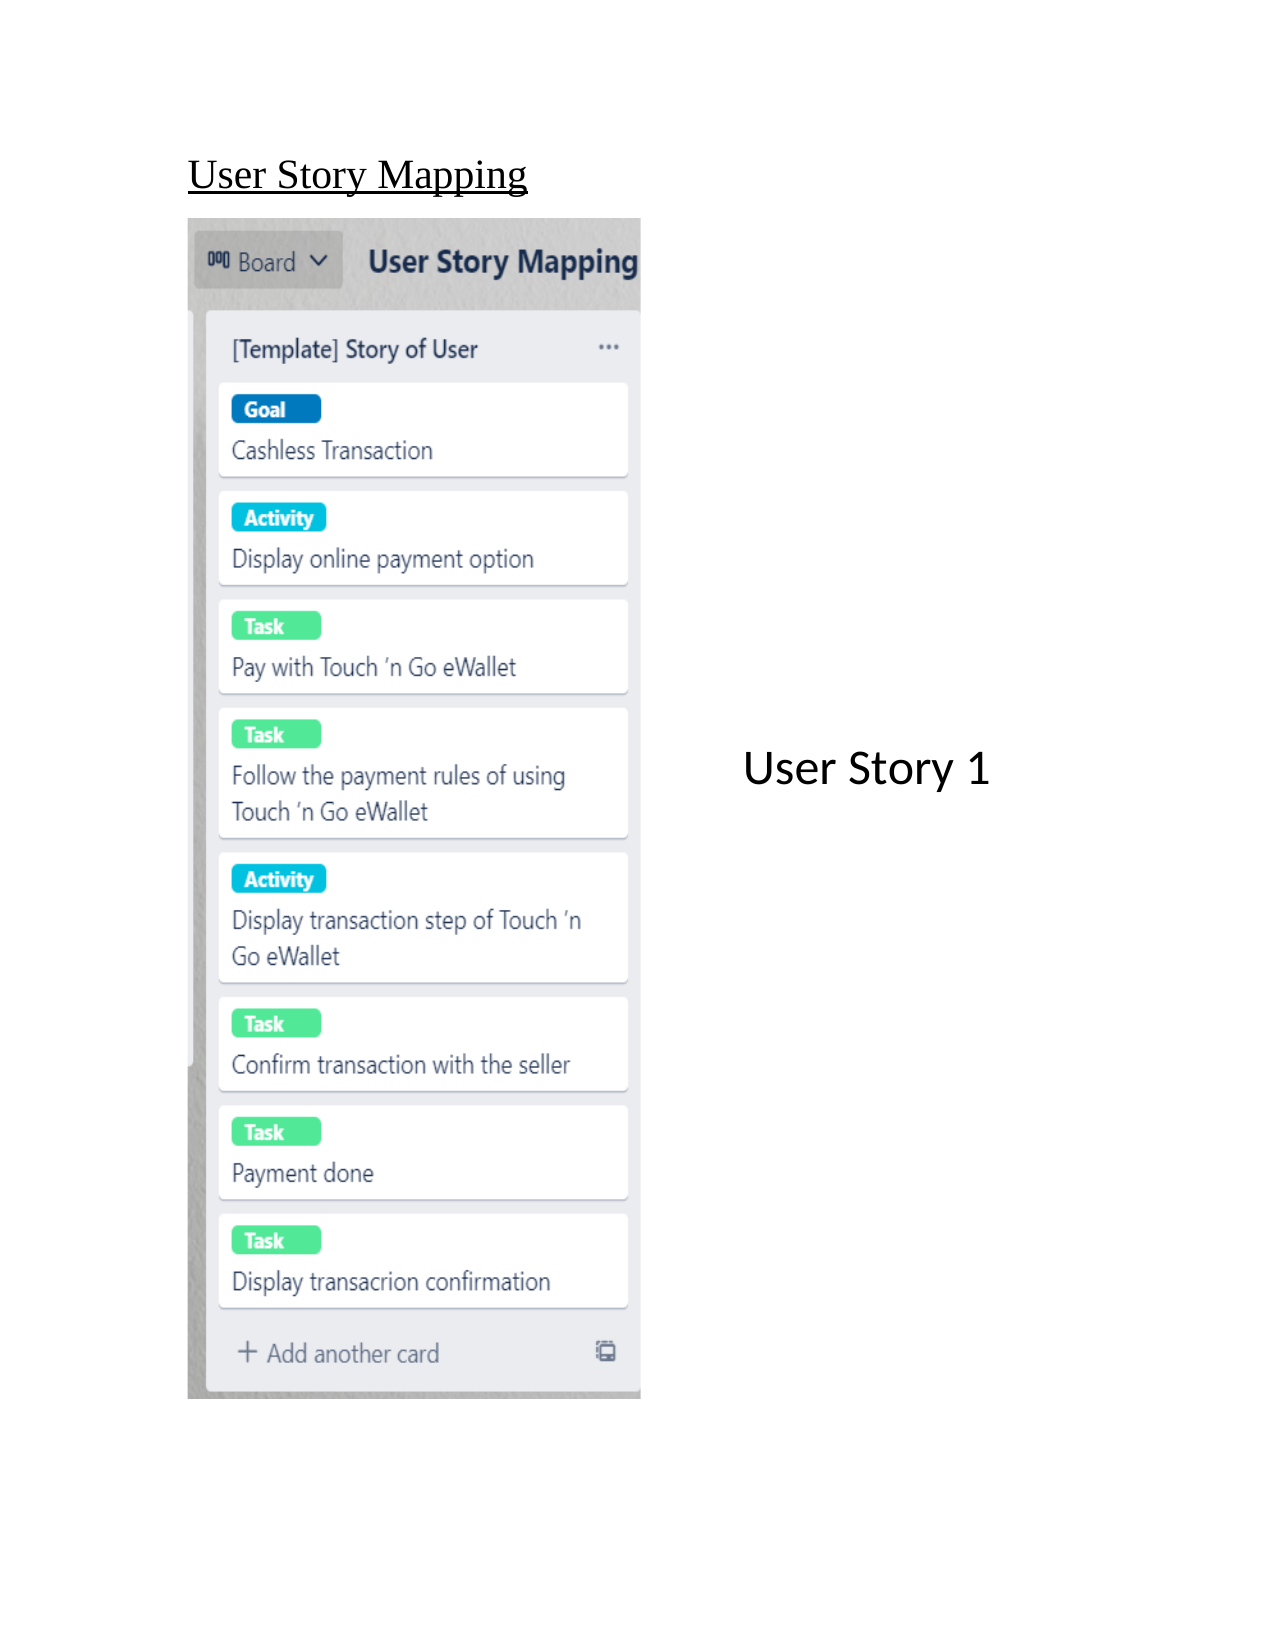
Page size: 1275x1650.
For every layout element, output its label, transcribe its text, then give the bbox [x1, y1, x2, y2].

text User Story Mapping [187, 150, 1087, 198]
picture [187, 218, 641, 1399]
